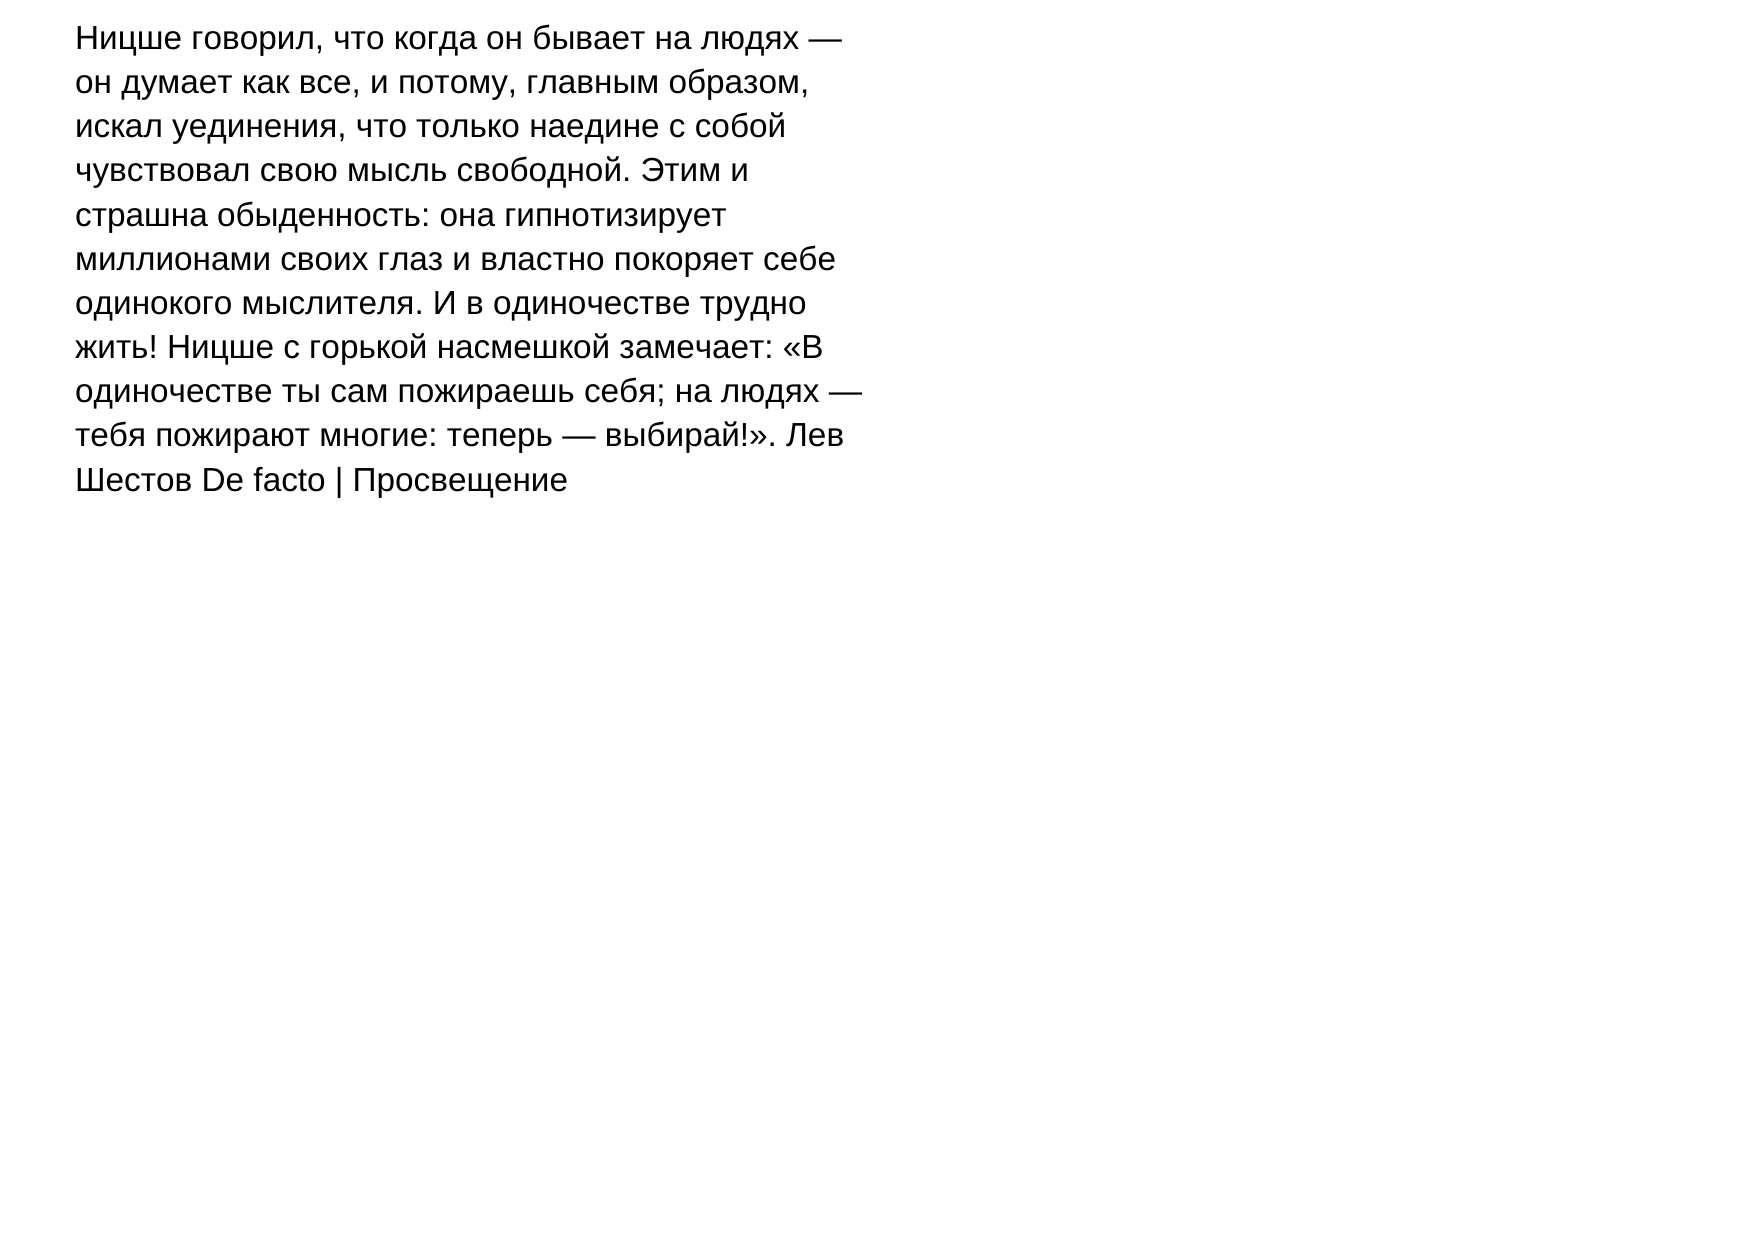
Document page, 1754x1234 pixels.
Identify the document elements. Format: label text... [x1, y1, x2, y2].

text Ницше говорил, что когда он бывает на людях — он думает как все, и потому, главным образом, искал уединения, что только наедине с собой чувствовал свою мысль свободной. Этим и страшна обыденность: она гипнотизирует миллионами своих глаз и властно покоряет себе одинокого мыслителя. И в одиночестве трудно жить! Ницше с горькой насмешкой замечает: «В одиночестве ты сам пожираешь себя; на людях — тебя пожирают многие: теперь — выбирай!». Лев Шестов De facto | Просвещение [75, 18, 877, 498]
